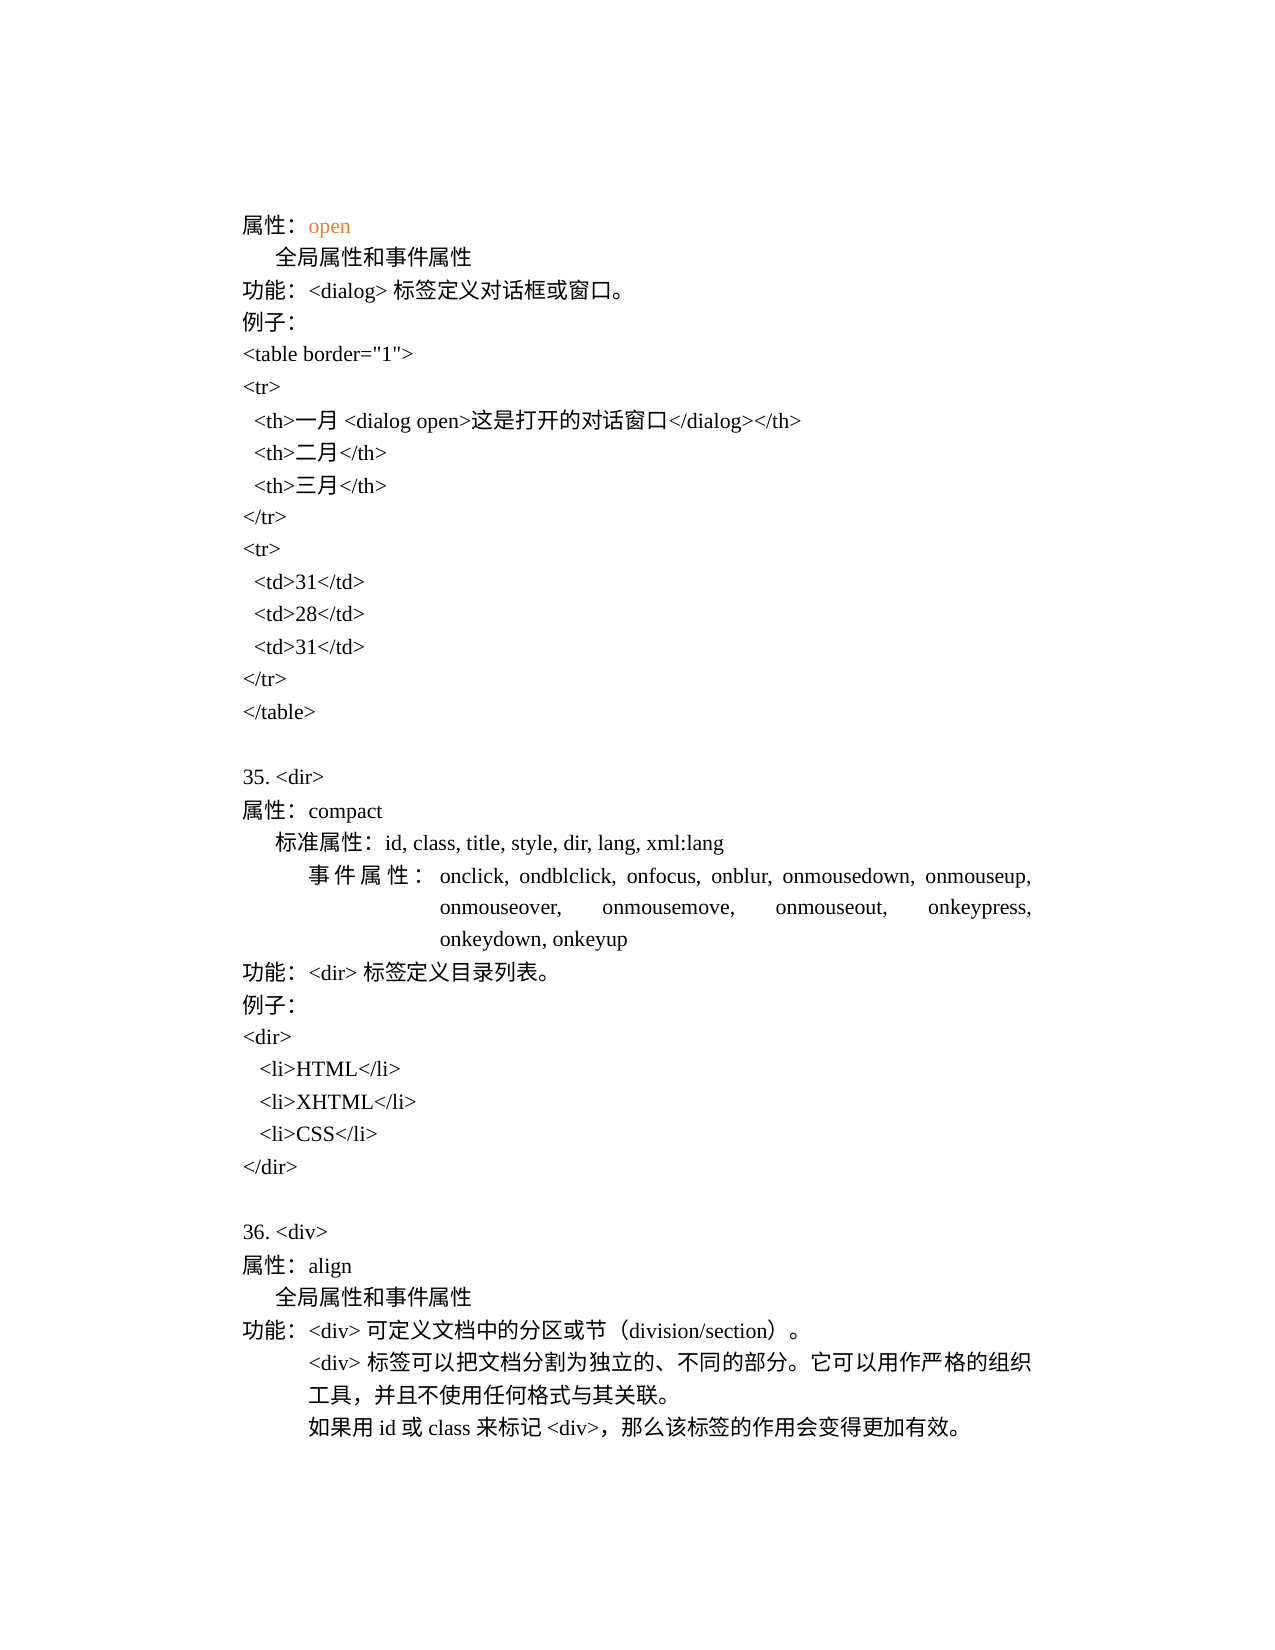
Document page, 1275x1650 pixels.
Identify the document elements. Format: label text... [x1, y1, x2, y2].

text 功能：<div> 可定义文档中的分区或节（division/section）。 [243, 1312, 1032, 1345]
text <td>28</td> [243, 597, 1032, 630]
text 35. <dir> [243, 760, 1032, 792]
text <dir> [243, 1020, 1032, 1052]
text 事件属性：onclick, ondblclick, onfocus, onblur, onmousedown, onmouseup, onmouseover, onmousemove, onmouseout, onkeypress, onkeydown, onkeyup [308, 857, 1032, 955]
text <tr> [243, 370, 1032, 402]
text </tr> [243, 500, 1032, 532]
text </table> [243, 695, 1032, 727]
text 功能：<dir> 标签定义目录列表。 [243, 955, 1032, 987]
text 例子： [243, 305, 1032, 337]
text 36. <div> [243, 1215, 1032, 1247]
text 全局属性和事件属性 [243, 240, 1032, 272]
text 属性：open [243, 207, 1032, 240]
text 全局属性和事件属性 [243, 1280, 1032, 1312]
text <table border="1"> [243, 337, 1032, 370]
text <td>31</td> [243, 630, 1032, 662]
text 属性：compact [243, 792, 1032, 825]
text <th>二月</th> [243, 435, 1032, 467]
text <th>一月 <dialog open>这是打开的对话窗口</dialog></th> [243, 402, 1032, 435]
text <th>三月</th> [243, 467, 1032, 500]
text <li>XHTML</li> [243, 1085, 1032, 1117]
text </tr> [243, 662, 1032, 695]
text 功能：<dialog> 标签定义对话框或窗口。 [243, 272, 1032, 305]
text <li>HTML</li> [243, 1052, 1032, 1085]
text 属性：align [243, 1247, 1032, 1280]
text 如果用 id 或 class 来标记 <div>，那么该标签的作用会变得更加有效。 [243, 1410, 1032, 1442]
text </dir> [243, 1150, 1032, 1182]
text <div> 标签可以把文档分割为独立的、不同的部分。它可以用作严格的组织工具，并且不使用任何格式与其关联。 [308, 1345, 1032, 1410]
text <li>CSS</li> [243, 1117, 1032, 1150]
text 例子： [243, 987, 1032, 1020]
text <tr> [243, 532, 1032, 565]
text <td>31</td> [243, 565, 1032, 597]
text 标准属性：id, class, title, style, dir, lang, xml:lang [243, 825, 1032, 857]
